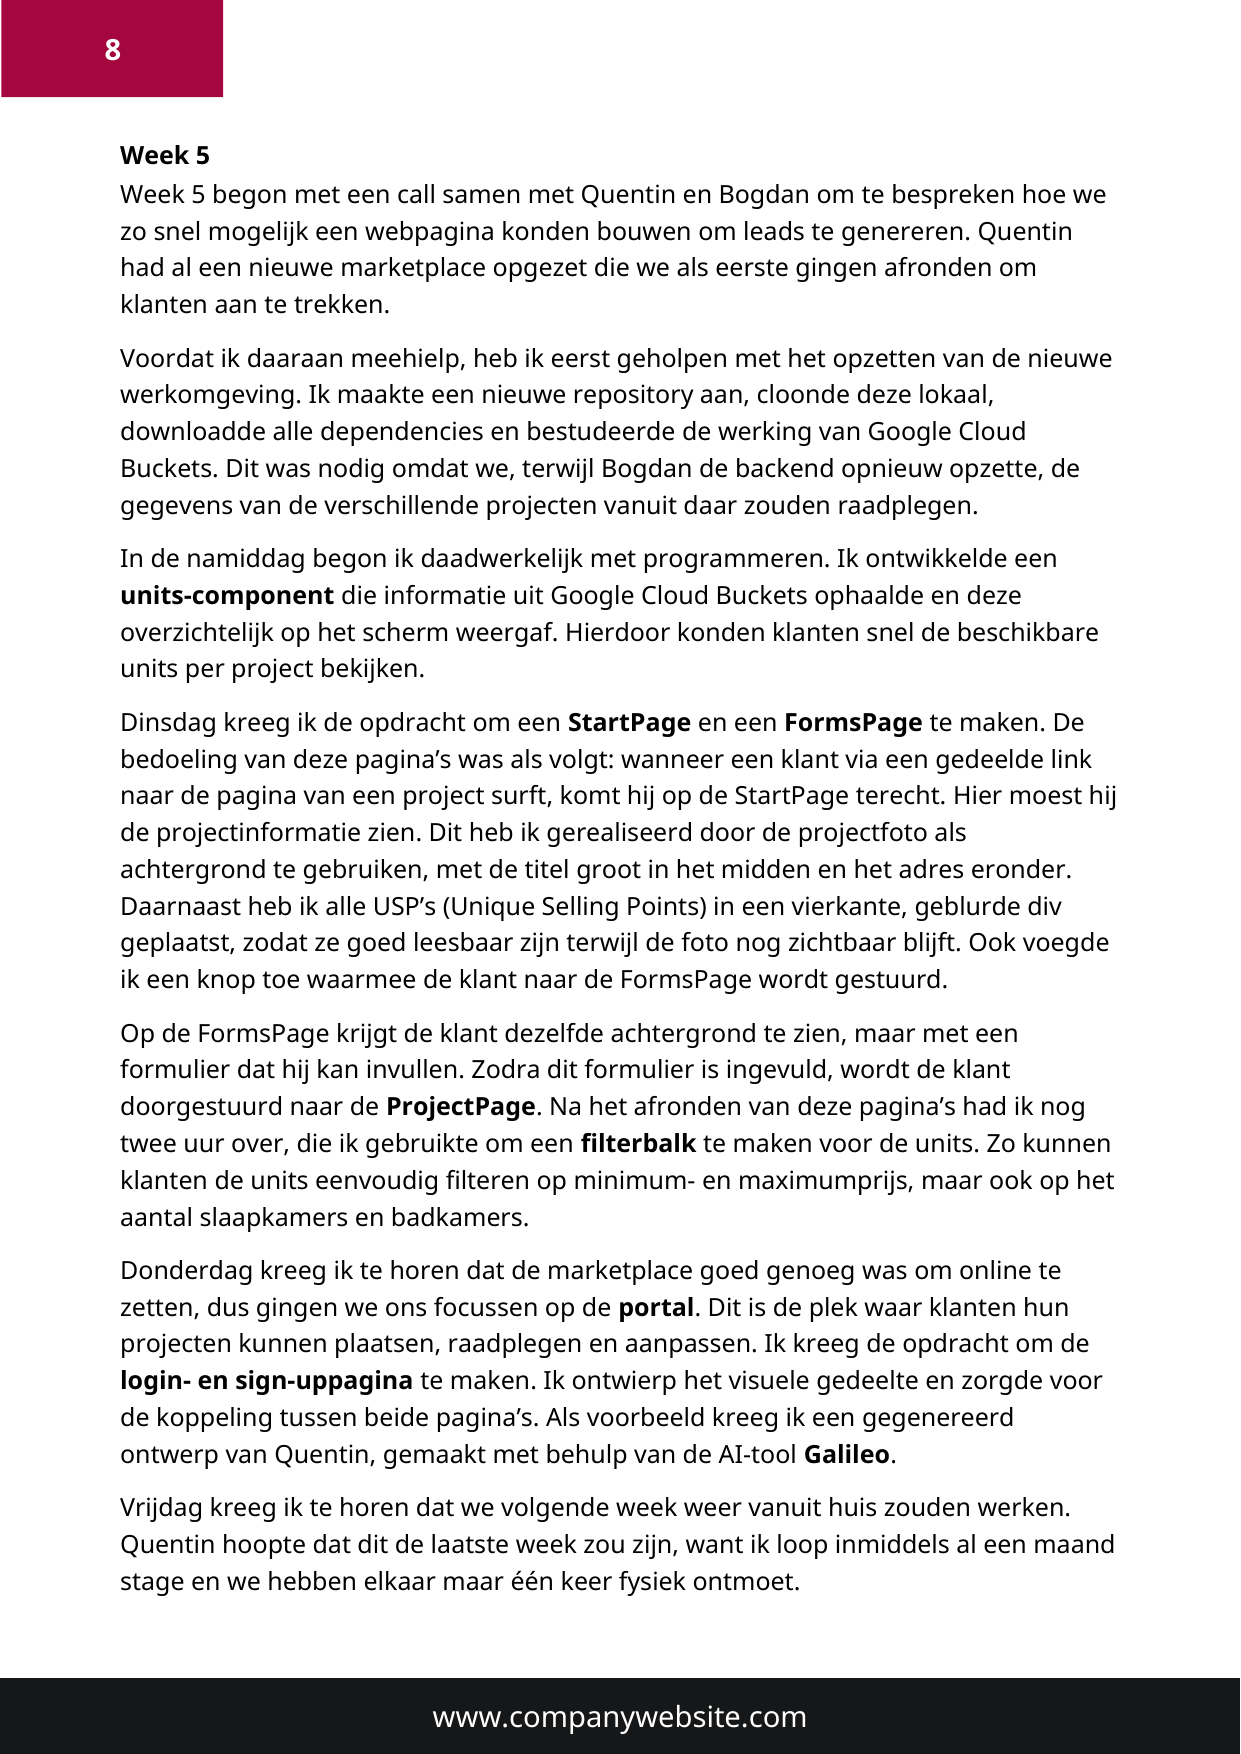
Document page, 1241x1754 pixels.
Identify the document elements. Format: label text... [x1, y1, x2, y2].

text Op de FormsPage krijgt de klant dezelfde achtergrond te zien, maar met een formulier dat hij kan invullen. Zodra dit formulier is ingevuld, wordt de klant doorgestuurd naar de ProjectPage. Na het afronden van deze pagina’s had ik nog twee uur over, die ik gebruikte om een filterbalk te maken voor de units. Zo kunnen klanten de units eenvoudig filteren op minimum- en maximumprijs, maar ook op het aantal slaapkamers en badkamers. [120, 1015, 1120, 1233]
text Vrijdag kreeg ik te horen dat we volgende week weer vanuit huis zouden werken. Quentin hoopte dat dit de laatste week zou zijn, want ik loop inmiddels al een maand stage en we hebben elkaar maar één keer fysiek ontmoet. [120, 1490, 1120, 1597]
text Week 5 begon met een call samen met Quentin en Bogdan om te bespreken hoe we zo snel mogelijk een webpagina konden bouwen om leads te genereren. Quentin had al een nieuwe marketplace opgezet die we als eerste gingen afronden om klanten aan te trekken. [120, 176, 1120, 321]
text Dinsdag kreeg ik de opdracht om een StartPage en een FormsPage te maken. De bedoeling van deze pagina’s was als volgt: wanneer een klant via een gedeelde link naar de pagina van een project surft, komt hij op de StartPage terecht. Hier moest hij de projectinformatie zien. Dit heb ik gerealiseerd door de projectfoto als achtergrond te gebruiken, met de titel groot in het midden en het adres eronder. Daarnaast heb ik alle USP’s (Unique Selling Points) in een vierkante, geblurde div geplaatst, zodat ze goed leesbaar zijn terwijl de foto nog zichtbaar blijft. Ook voegde ik een knop toe waarmee de klant naar de FormsPage wordt gestuurd. [120, 704, 1120, 996]
text Donderdag kreeg ik te horen dat de marketplace goed genoeg was om online te zetten, dus gingen we ons focussen op de portal. Dit is de plek waar klanten hun projecten kunnen plaatsen, raadplegen en aanpassen. Ik kreeg de opdracht om de login- en sign-uppagina te maken. Ik ontwierp het visuele gedeelte en zorgde voor de koppeling tussen beide pagina’s. Als voorbeeld kreeg ik een gegenereerd ontwerp van Quentin, gemaakt met behulp van de AI-tool Galileo. [120, 1253, 1120, 1471]
text In de namiddag begon ik daadwerkelijk met programmeren. Ik ontwikkelde een units-component die informatie uit Google Cloud Buckets ophaalde en deze overzichtelijk op het scherm weergaf. Hierdoor konden klanten snel de beschikbare units per project bekijken. [120, 541, 1120, 685]
text Voordat ik daaraan meehielp, heb ik eerst geholpen met het opzetten van de nieuwe werkomgeving. Ik maakte een nieuwe repository aan, cloonde deze lokaal, downloadde alle dependencies en bestudeerde de werking van Google Cloud Buckets. Dit was nodig omdat we, terwijl Bogdan de backend opnieuw opzette, de gegevens van de verschillende projecten vanuit daar zouden raadplegen. [120, 340, 1120, 521]
text Week 5 [120, 137, 1120, 171]
